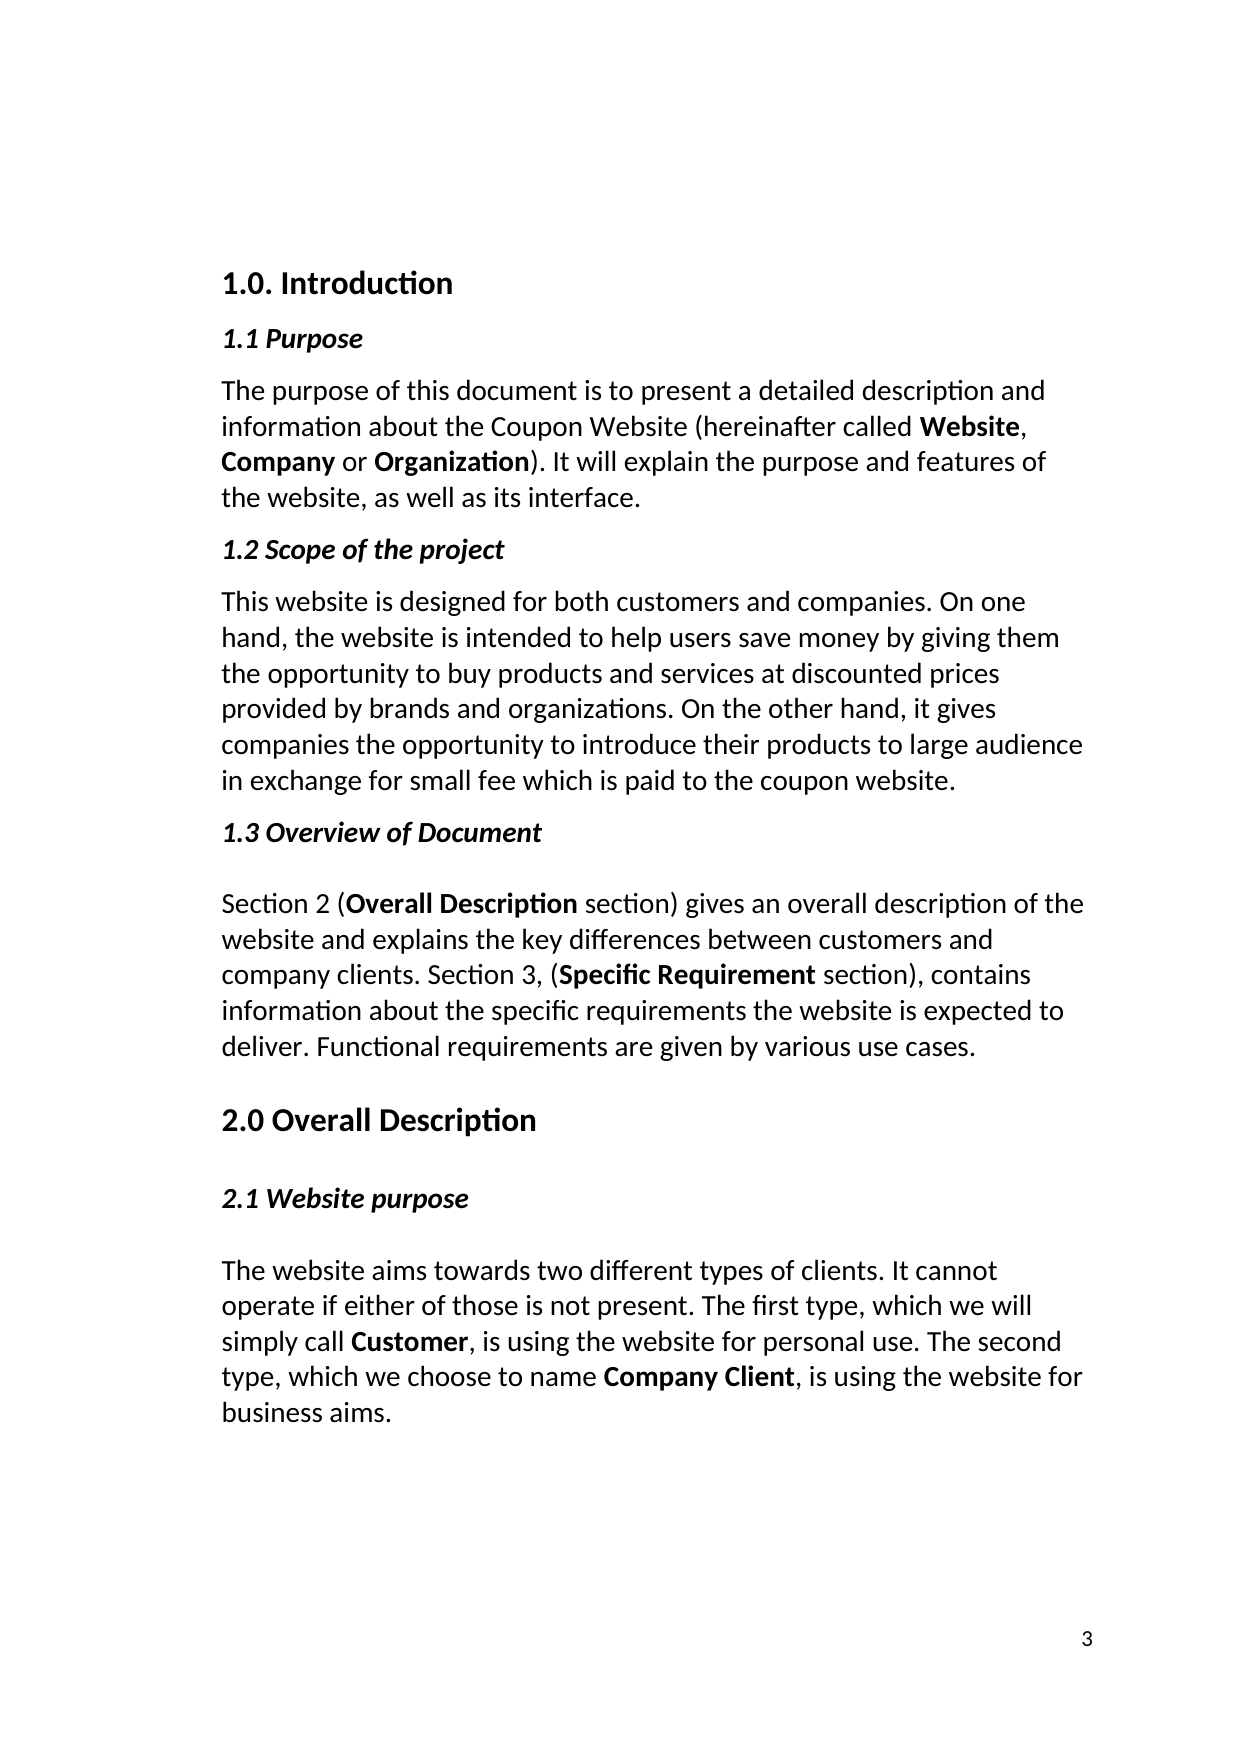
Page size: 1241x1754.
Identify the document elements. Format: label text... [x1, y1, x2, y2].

text This website is designed for both customers and companies. On one hand, the website is intended to help users save money by giving them the opportunity to buy products and services at discounted prices provided by brands and organizations. On the other hand, it gives companies the opportunity to introduce their products to large audience in exchange for small fee which is paid to the coupon website. [221, 583, 1093, 797]
text The purpose of this document is to present a detailed description and information about the Coupon Website (hereinafter called Website, Company or Organization). It will explain the purpose and features of the website, as well as its interface. [221, 372, 1093, 514]
list 1.1 Purpose [221, 320, 1093, 355]
text 1.2 Scope of the project [221, 531, 1093, 567]
list Section 2 (Overall Description section) gives an overall description of the website and explains the key differences between customers and company clients. Section 3, (Specific Requirement section), contains information about the specific requirements the website is expected to deliver. Functional requirements are given by various use cases. [221, 885, 1093, 1063]
text 1.0. Introduction [148, 262, 1093, 303]
list 2.1 Website purpose [221, 1180, 1093, 1216]
list 1.3 Overview of Document [221, 814, 1093, 849]
list 2.0 Overall Description [221, 1099, 1093, 1140]
list The website aims towards two different types of clients. It cannot operate if either of those is not present. The first type, which we will simply call Customer, is using the website for personal use. The second type, which we choose to name Company Client, is using the website for business aims. [221, 1252, 1093, 1430]
